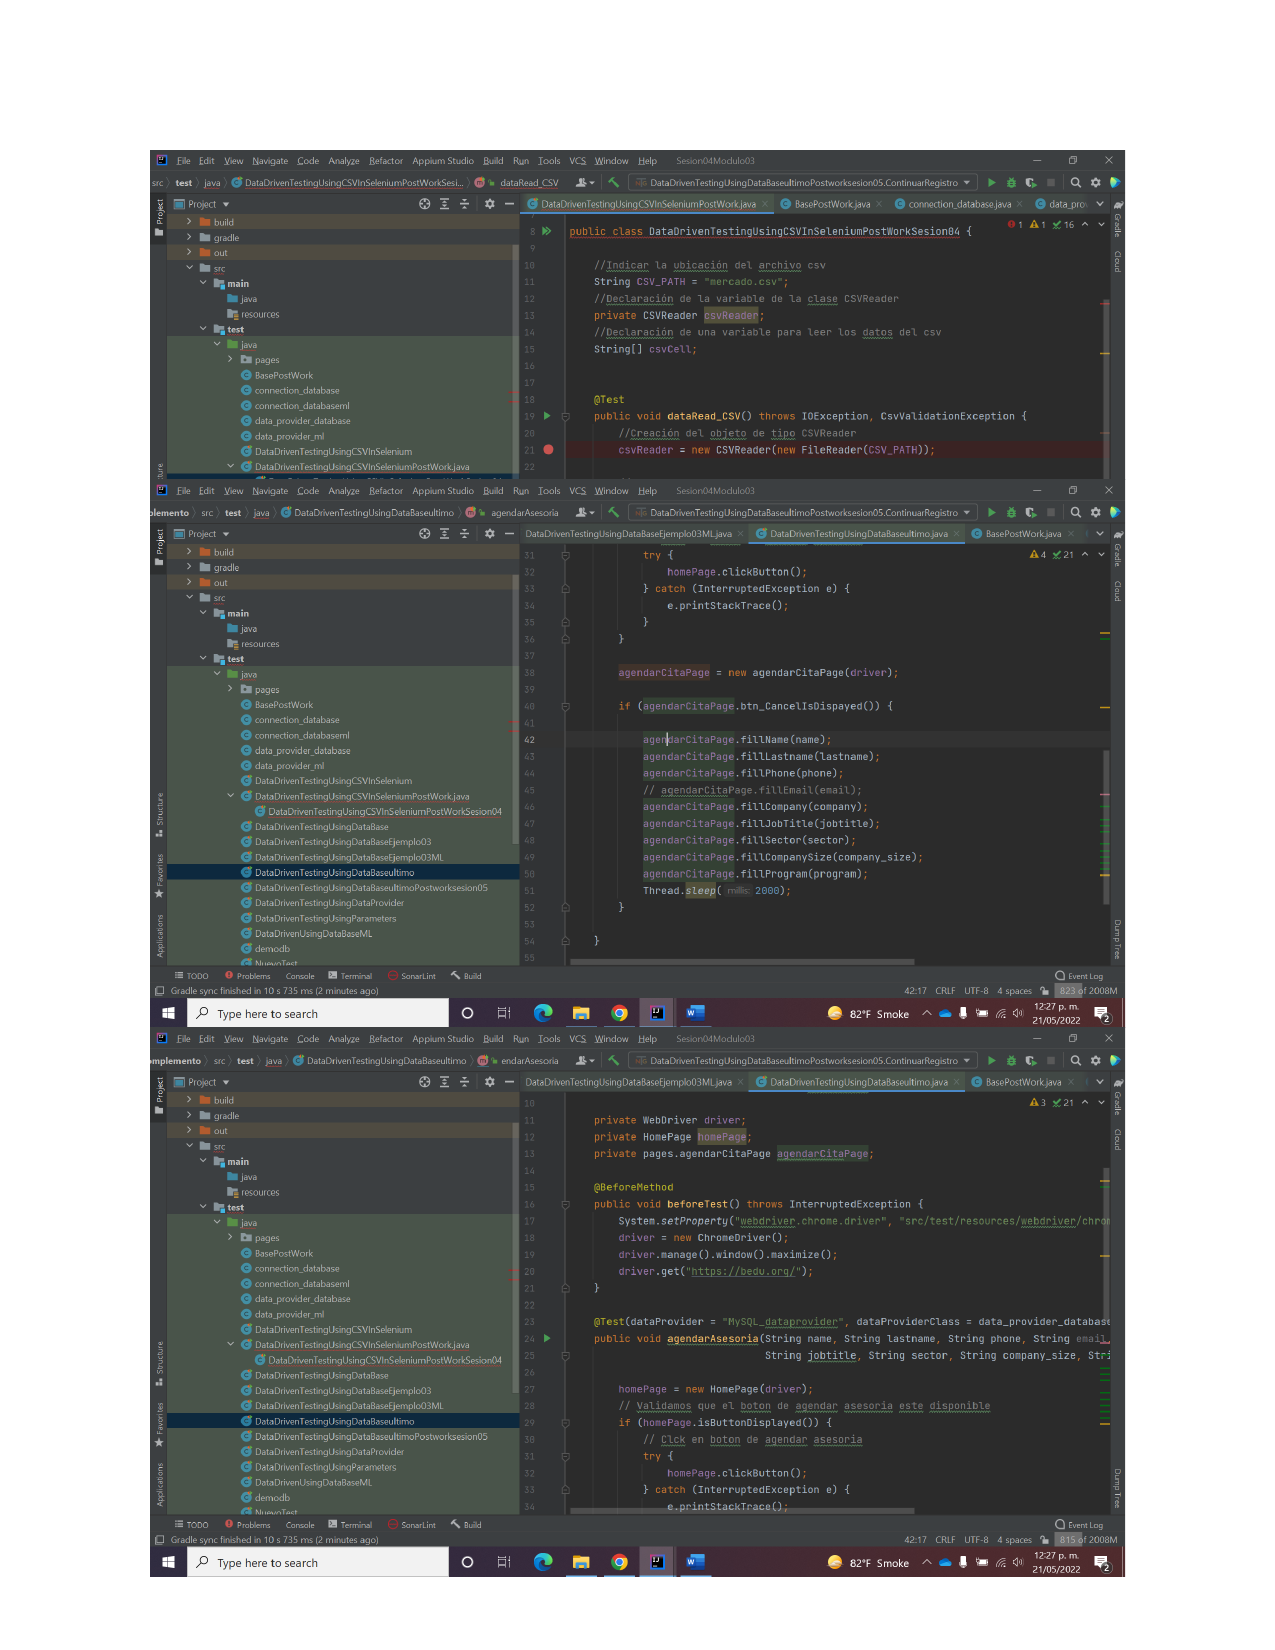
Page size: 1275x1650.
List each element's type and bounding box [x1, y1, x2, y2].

picture [150, 150, 1125, 1577]
